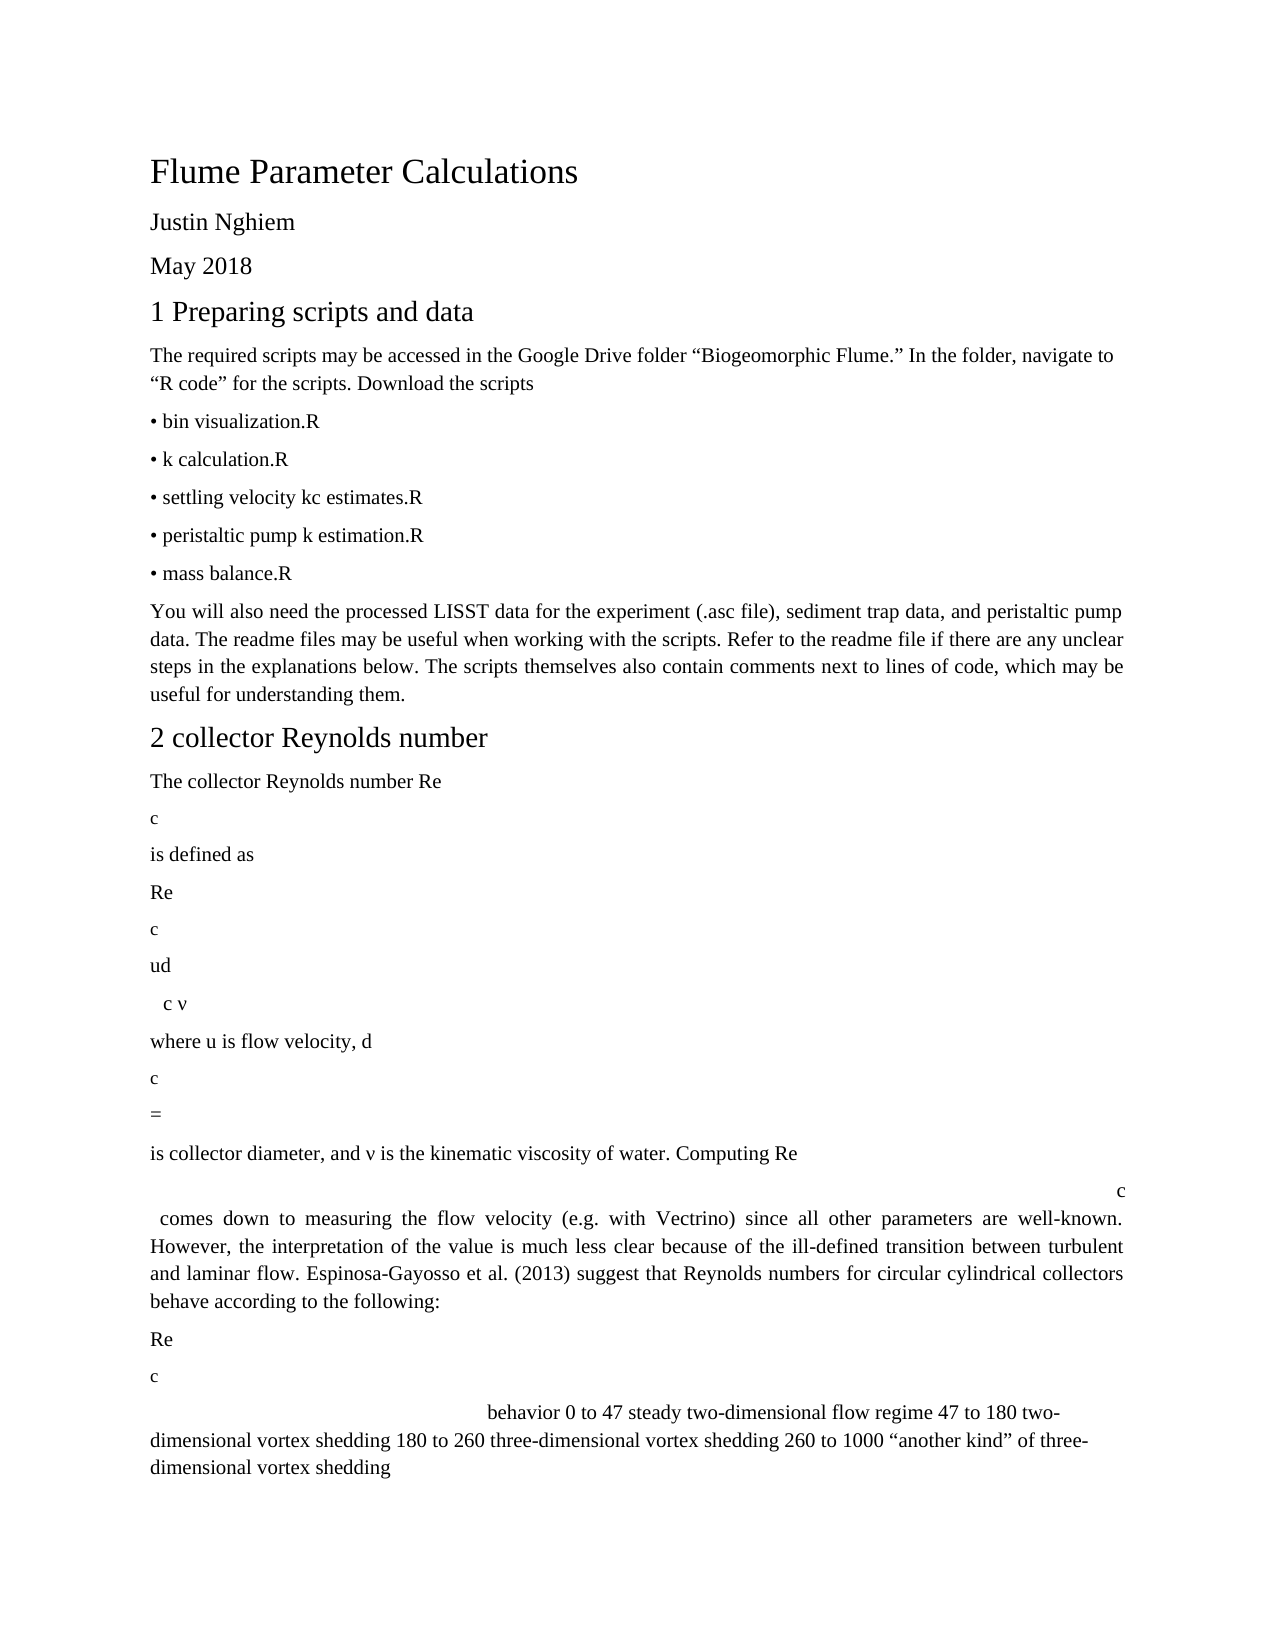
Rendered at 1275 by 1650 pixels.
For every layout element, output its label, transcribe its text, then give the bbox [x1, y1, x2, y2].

text 2 collector Reynolds number [150, 720, 1125, 753]
text Re [150, 1327, 1125, 1351]
text • bin visualization.R [150, 409, 1125, 433]
text c [150, 1365, 1125, 1386]
text • mass balance.R [150, 561, 1125, 585]
text is collector diameter, and ν is the kinematic viscosity of water. Computing Re [150, 1140, 1125, 1164]
text Justin Nghiem [150, 207, 1125, 236]
text = [150, 1102, 1125, 1126]
text behavior 0 to 47 steady two-dimensional flow regime 47 to 180 two-dimensional vortex shedding 180 to 260 three-dimensional vortex shedding 260 to 1000 “another kind” of three-dimensional vortex shedding [150, 1400, 1125, 1479]
text c comes down to measuring the flow velocity (e.g. with Vectrino) since all other parameters are well-known. However, the interpretation of the value is much less clear because of the ill-defined transition between turbulent and laminar flow. Espinosa-Gayosso et al. (2013) suggest that Reynolds numbers for circular cylindrical collectors behave according to the following: [150, 1178, 1125, 1313]
text is defined as [150, 842, 1125, 866]
text 1 Preparing scripts and data [150, 294, 1125, 328]
text Re [150, 880, 1125, 904]
text Flume Parameter Calculations [150, 150, 1125, 191]
text The collector Reynolds number Re [150, 769, 1125, 793]
text • k calculation.R [150, 447, 1125, 471]
text c [150, 918, 1125, 939]
text c [150, 1067, 1125, 1089]
text c [150, 807, 1125, 828]
text ud [150, 953, 1125, 977]
text • settling velocity kc estimates.R [150, 485, 1125, 509]
text May 2018 [150, 251, 1125, 279]
text You will also need the processed LISST data for the experiment (.asc file), sediment trap data, and peristaltic pump data. The readme files may be useful when working with the scripts. Refer to the readme file if there are any unclear steps in the explanations below. The scripts themselves also contain comments next to lines of code, which may be useful for understanding them. [150, 599, 1125, 706]
text • peristaltic pump k estimation.R [150, 523, 1125, 547]
text where u is flow velocity, d [150, 1029, 1125, 1053]
text c ν [150, 991, 1125, 1015]
text The required scripts may be accessed in the Google Drive folder “Biogeomorphic Flume.” In the folder, navigate to “R code” for the scripts. Download the scripts [150, 343, 1125, 395]
